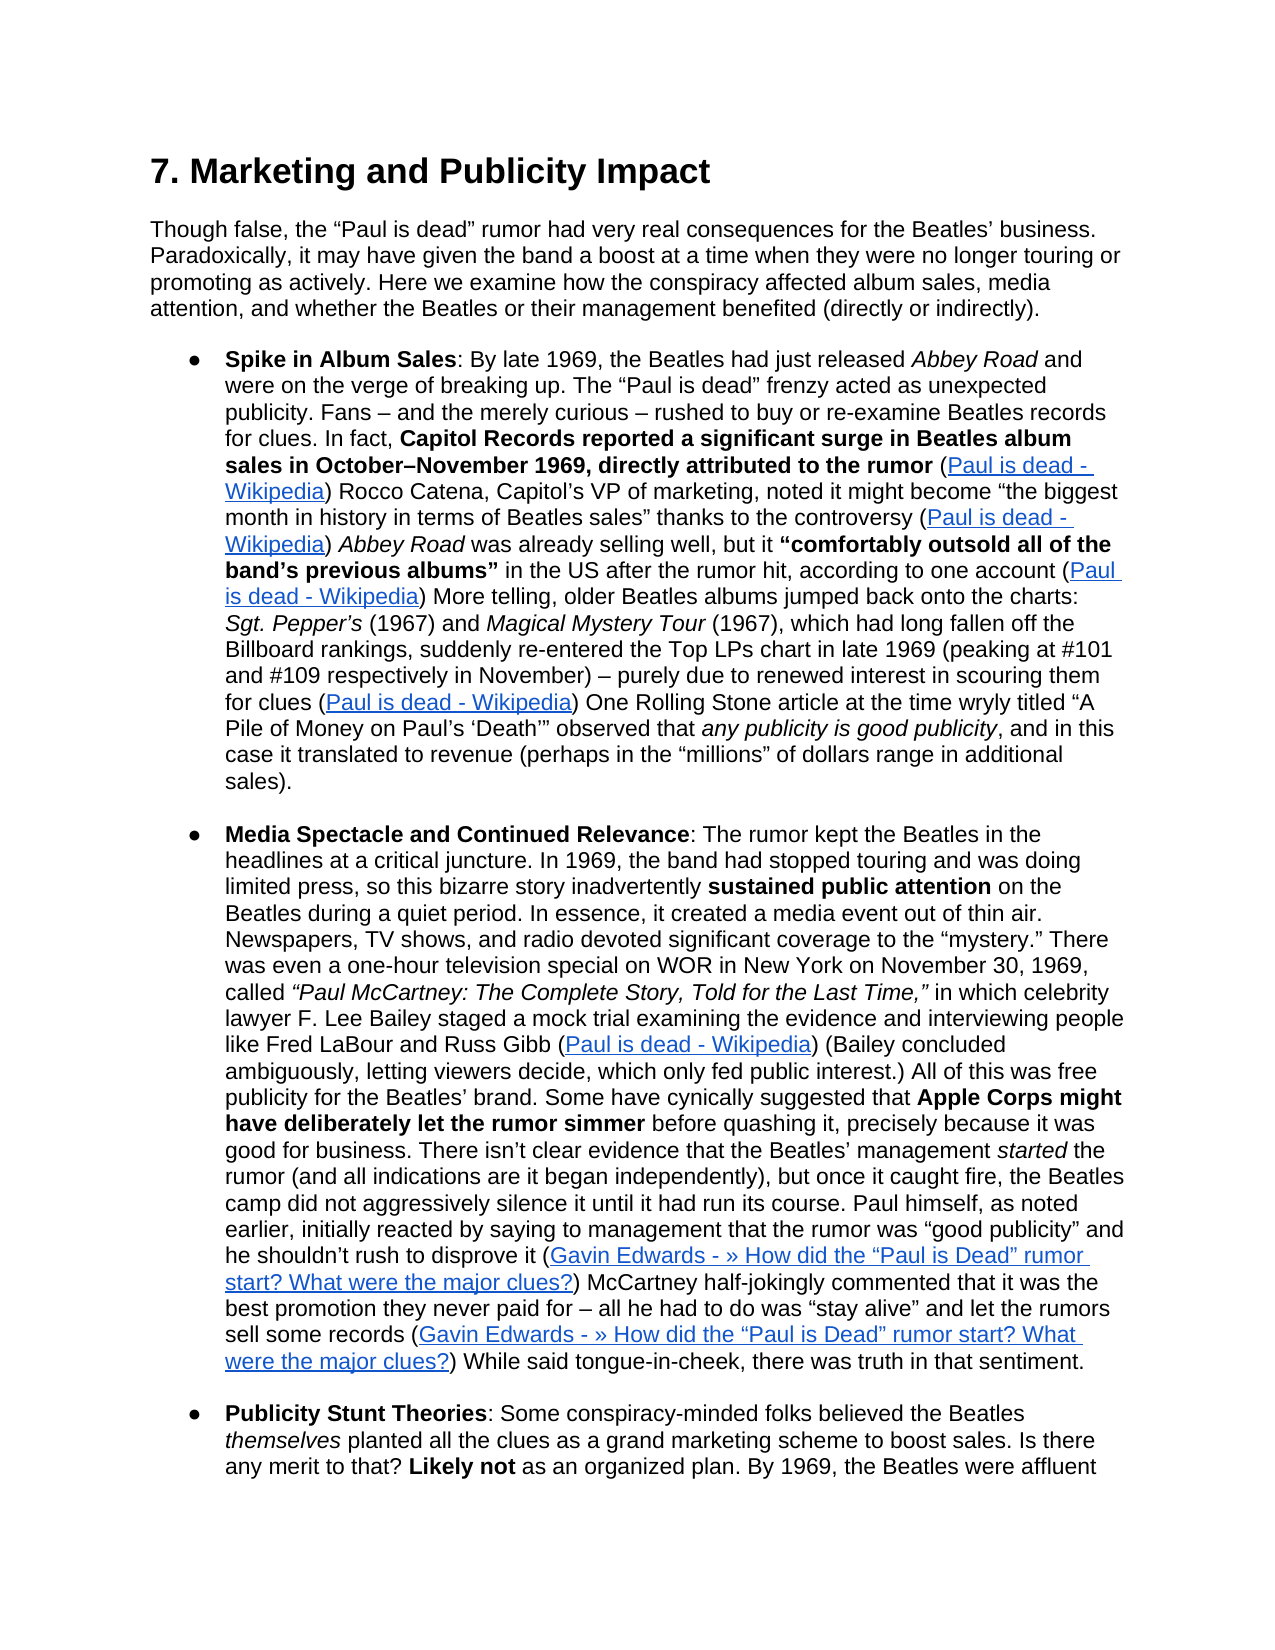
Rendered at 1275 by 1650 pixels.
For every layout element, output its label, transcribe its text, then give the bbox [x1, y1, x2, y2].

list Spike in Album Sales: By late 1969, the Beatles had just released Abbey Road and were on the verge of breaking up. The “Paul is dead” frenzy acted as unexpected publicity. Fans – and the merely curious – rushed to buy or re-examine Beatles records for clues. In fact, Capitol Records reported a significant surge in Beatles album sales in October–November 1969, directly attributed to the rumor (Paul is dead - Wikipedia) Rocco Catena, Capitol’s VP of marketing, noted it might become “the biggest month in history in terms of Beatles sales” thanks to the controversy (Paul is dead - Wikipedia) Abbey Road was already selling well, but it “comfortably outsold all of the band’s previous albums” in the US after the rumor hit, according to one account (Paul is dead - Wikipedia) More telling, older Beatles albums jumped back onto the charts: Sgt. Pepper’s (1967) and Magical Mystery Tour (1967), which had long fallen off the Billboard rankings, suddenly re-entered the Top LPs chart in late 1969 (peaking at #101 and #109 respectively in November) – purely due to renewed interest in scouring them for clues (Paul is dead - Wikipedia) One Rolling Stone article at the time wryly titled “A Pile of Money on Paul’s ‘Death’” observed that any publicity is good publicity, and in this case it translated to revenue (perhaps in the “millions” of dollars range in additional sales). [187, 346, 1125, 821]
text Though false, the “Paul is dead” rumor had very real consequences for the Beatles’ business. Paradoxically, it may have given the band a boost at a time when they were no longer touring or promoting as actively. Here we examine how the conspiracy affected album sales, media attention, and whether the Beatles or their management benefited (directly or indirectly). [150, 216, 1125, 321]
subtitle 7. Marketing and Publicity Impact [150, 150, 1125, 191]
list Media Spectacle and Continued Relevance: The rumor kept the Beatles in the headlines at a critical juncture. In 1969, the band had stopped touring and was doing limited press, so this bizarre story inadvertently sustained public attention on the Beatles during a quiet period. In essence, it created a media event out of thin air. Newspapers, TV shows, and radio devoted significant coverage to the “mystery.” There was even a one-hour television special on WOR in New York on November 30, 1969, called “Paul McCartney: The Complete Story, Told for the Last Time,” in which celebrity lawyer F. Lee Bailey staged a mock trial examining the evidence and interviewing people like Fred LaBour and Russ Gibb (Paul is dead - Wikipedia) (Bailey concluded ambiguously, letting viewers decide, which only fed public interest.) All of this was free publicity for the Beatles’ brand. Some have cynically suggested that Apple Corps might have deliberately let the rumor simmer before quashing it, precisely because it was good for business. There isn’t clear evidence that the Beatles’ management started the rumor (and all indications are it began independently), but once it caught fire, the Beatles camp did not aggressively silence it until it had run its course. Paul himself, as noted earlier, initially reacted by saying to management that the rumor was “good publicity” and he shouldn’t rush to disprove it (Gavin Edwards - » How did the “Paul is Dead” rumor start? What were the major clues?) McCartney half-jokingly commented that it was the best promotion they never paid for – all he had to do was “stay alive” and let the rumors sell some records (Gavin Edwards - » How did the “Paul is Dead” rumor start? What were the major clues?) While said tongue-in-cheek, there was truth in that sentiment. [187, 821, 1125, 1400]
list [187, 1400, 1125, 1479]
